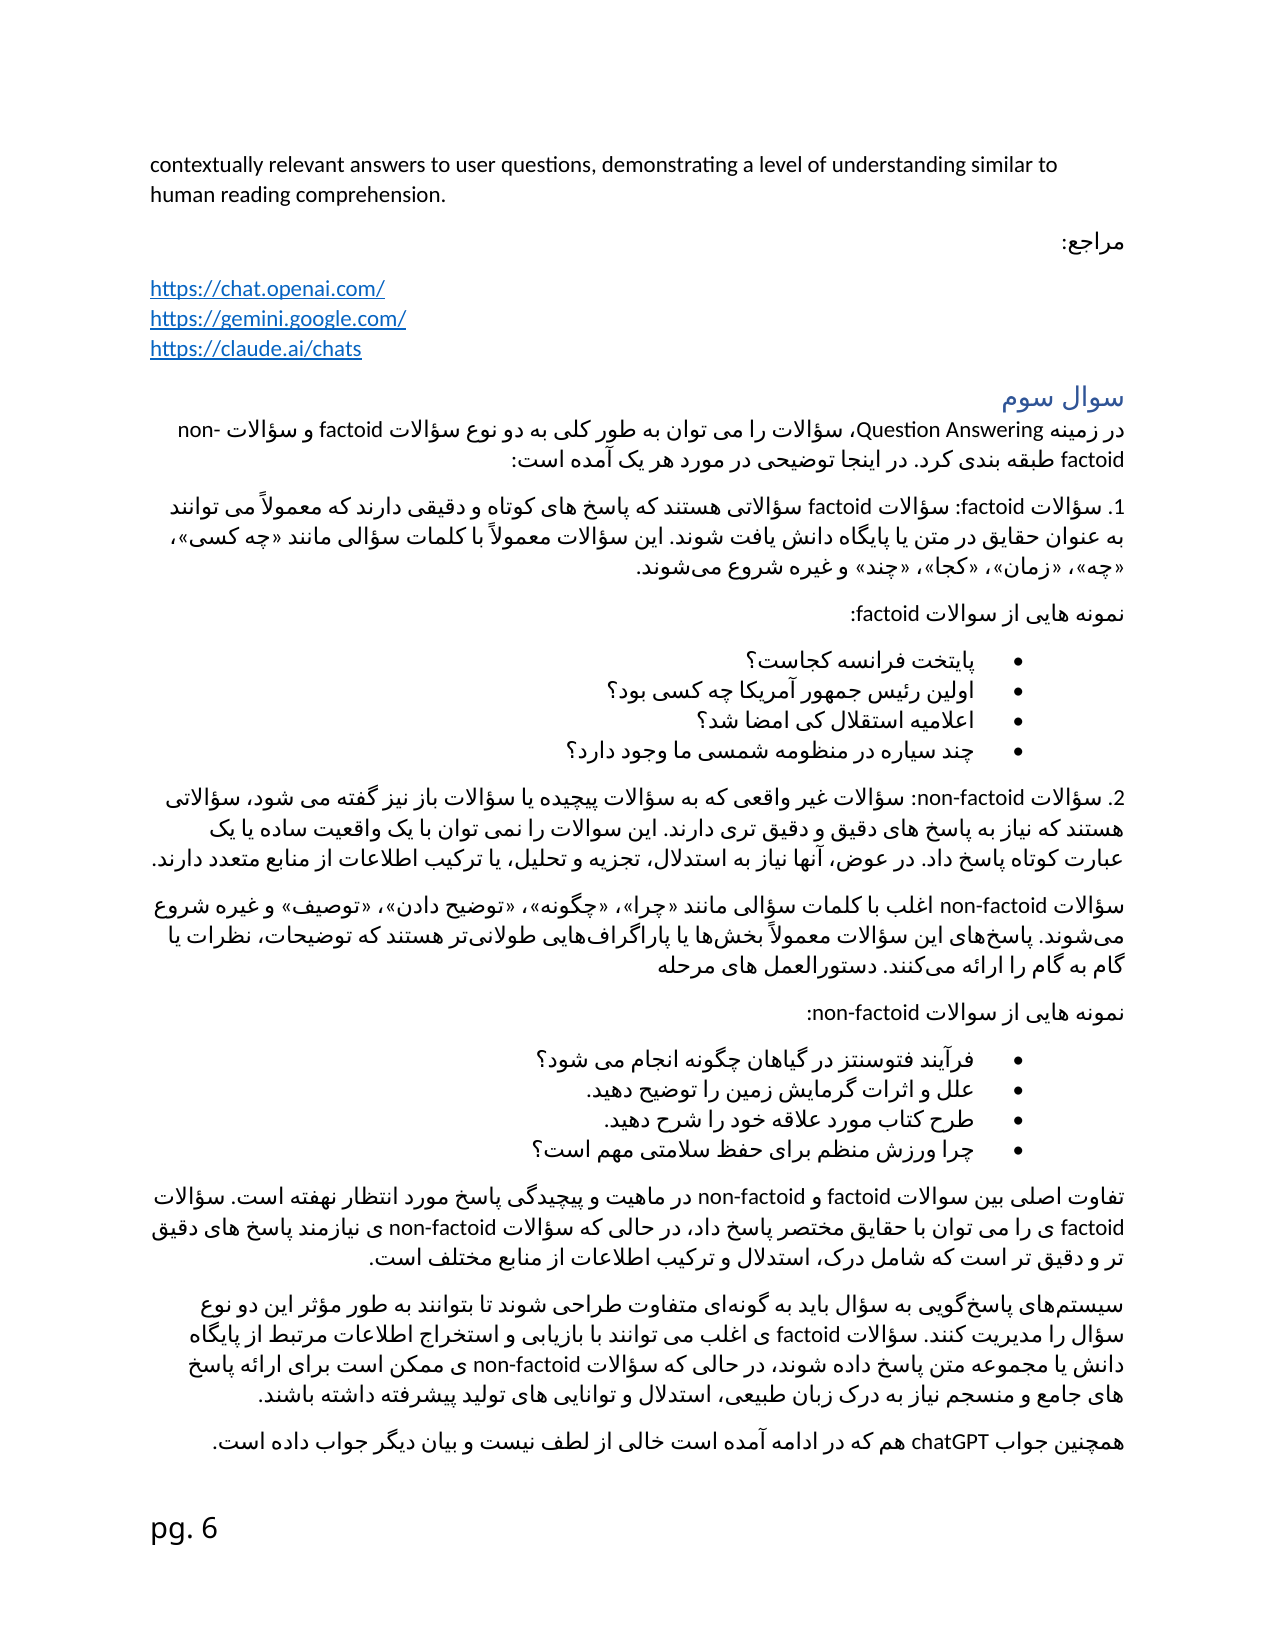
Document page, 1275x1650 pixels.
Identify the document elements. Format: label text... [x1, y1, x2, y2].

text همچنین جواب chatGPT هم که در ادامه آمده است خالی از لطف نیست و بیان دیگر جواب داده است. [150, 1427, 1125, 1455]
list علل و اثرات گرمایش زمین را توضیح دهید. [150, 1075, 1012, 1103]
list پایتخت فرانسه کجاست؟ [150, 646, 1012, 674]
text در زمینه Question Answering، سؤالات را می توان به طور کلی به دو نوع سؤالات factoid و سؤالات non-factoid طبقه بندی کرد. در اینجا توضیحی در مورد هر یک آمده است: [150, 415, 1125, 473]
list اولین رئیس جمهور آمریکا چه کسی بود؟ [150, 676, 1012, 704]
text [150, 150, 1125, 208]
list چند سیاره در منظومه شمسی ما وجود دارد؟ [150, 737, 1012, 765]
list فرآیند فتوسنتز در گیاهان چگونه انجام می شود؟ [150, 1045, 1012, 1073]
text سؤالات non-factoid اغلب با کلمات سؤالی مانند «چرا»، «چگونه»، «توضیح دادن»، «توصیف» و غیره شروع می‌شوند. پاسخ‌های این سؤالات معمولاً بخش‌ها یا پاراگراف‌هایی طولانی‌تر هستند که توضیحات، نظرات یا گام به گام را ارائه می‌کنند. دستورالعمل های مرحله [150, 891, 1125, 979]
text 2. سؤالات non-factoid: سؤالات غیر واقعی که به سؤالات پیچیده یا سؤالات باز نیز گفته می شود، سؤالاتی هستند که نیاز به پاسخ های دقیق و دقیق تری دارند. این سوالات را نمی توان با یک واقعیت ساده یا یک عبارت کوتاه پاسخ داد. در عوض، آنها نیاز به استدلال، تجزیه و تحلیل، یا ترکیب اطلاعات از منابع متعدد دارند. [150, 783, 1125, 872]
list اعلامیه استقلال کی امضا شد؟ [150, 706, 1012, 734]
text 1. سؤالات factoid: سؤالات factoid سؤالاتی هستند که پاسخ های کوتاه و دقیقی دارند که معمولاً می توانند به عنوان حقایق در متن یا پایگاه دانش یافت شوند. این سؤالات معمولاً با کلمات سؤالی مانند «چه کسی»، «چه»، «زمان»، «کجا»، «چند» و غیره شروع می‌شوند. [150, 492, 1125, 580]
text نمونه هایی از سوالات factoid: [150, 599, 1125, 627]
subtitle سوال سوم [150, 381, 1125, 412]
text سیستم‌های پاسخ‌گویی به سؤال باید به گونه‌ای متفاوت طراحی شوند تا بتوانند به طور مؤثر این دو نوع سؤال را مدیریت کنند. سؤالات factoid ی اغلب می توانند با بازیابی و استخراج اطلاعات مرتبط از پایگاه دانش یا مجموعه متن پاسخ داده شوند، در حالی که سؤالات non-factoid ی ممکن است برای ارائه پاسخ های جامع و منسجم نیاز به درک زبان طبیعی، استدلال و توانایی های تولید پیشرفته داشته باشند. [150, 1290, 1125, 1408]
text مراجع: [150, 227, 1125, 255]
text https://chat.openai.com/ https://gemini.google.com/ https://claude.ai/chats [150, 274, 1125, 362]
list طرح کتاب مورد علاقه خود را شرح دهید. [150, 1105, 1012, 1133]
text تفاوت اصلی بین سوالات factoid و non-factoid در ماهیت و پیچیدگی پاسخ مورد انتظار نهفته است. سؤالات factoid ی را می توان با حقایق مختصر پاسخ داد، در حالی که سؤالات non-factoid ی نیازمند پاسخ های دقیق تر و دقیق تر است که شامل درک، استدلال و ترکیب اطلاعات از منابع مختلف است. [150, 1182, 1125, 1271]
text نمونه هایی از سوالات non-factoid: [150, 998, 1125, 1026]
list چرا ورزش منظم برای حفظ سلامتی مهم است؟ [150, 1136, 1012, 1164]
